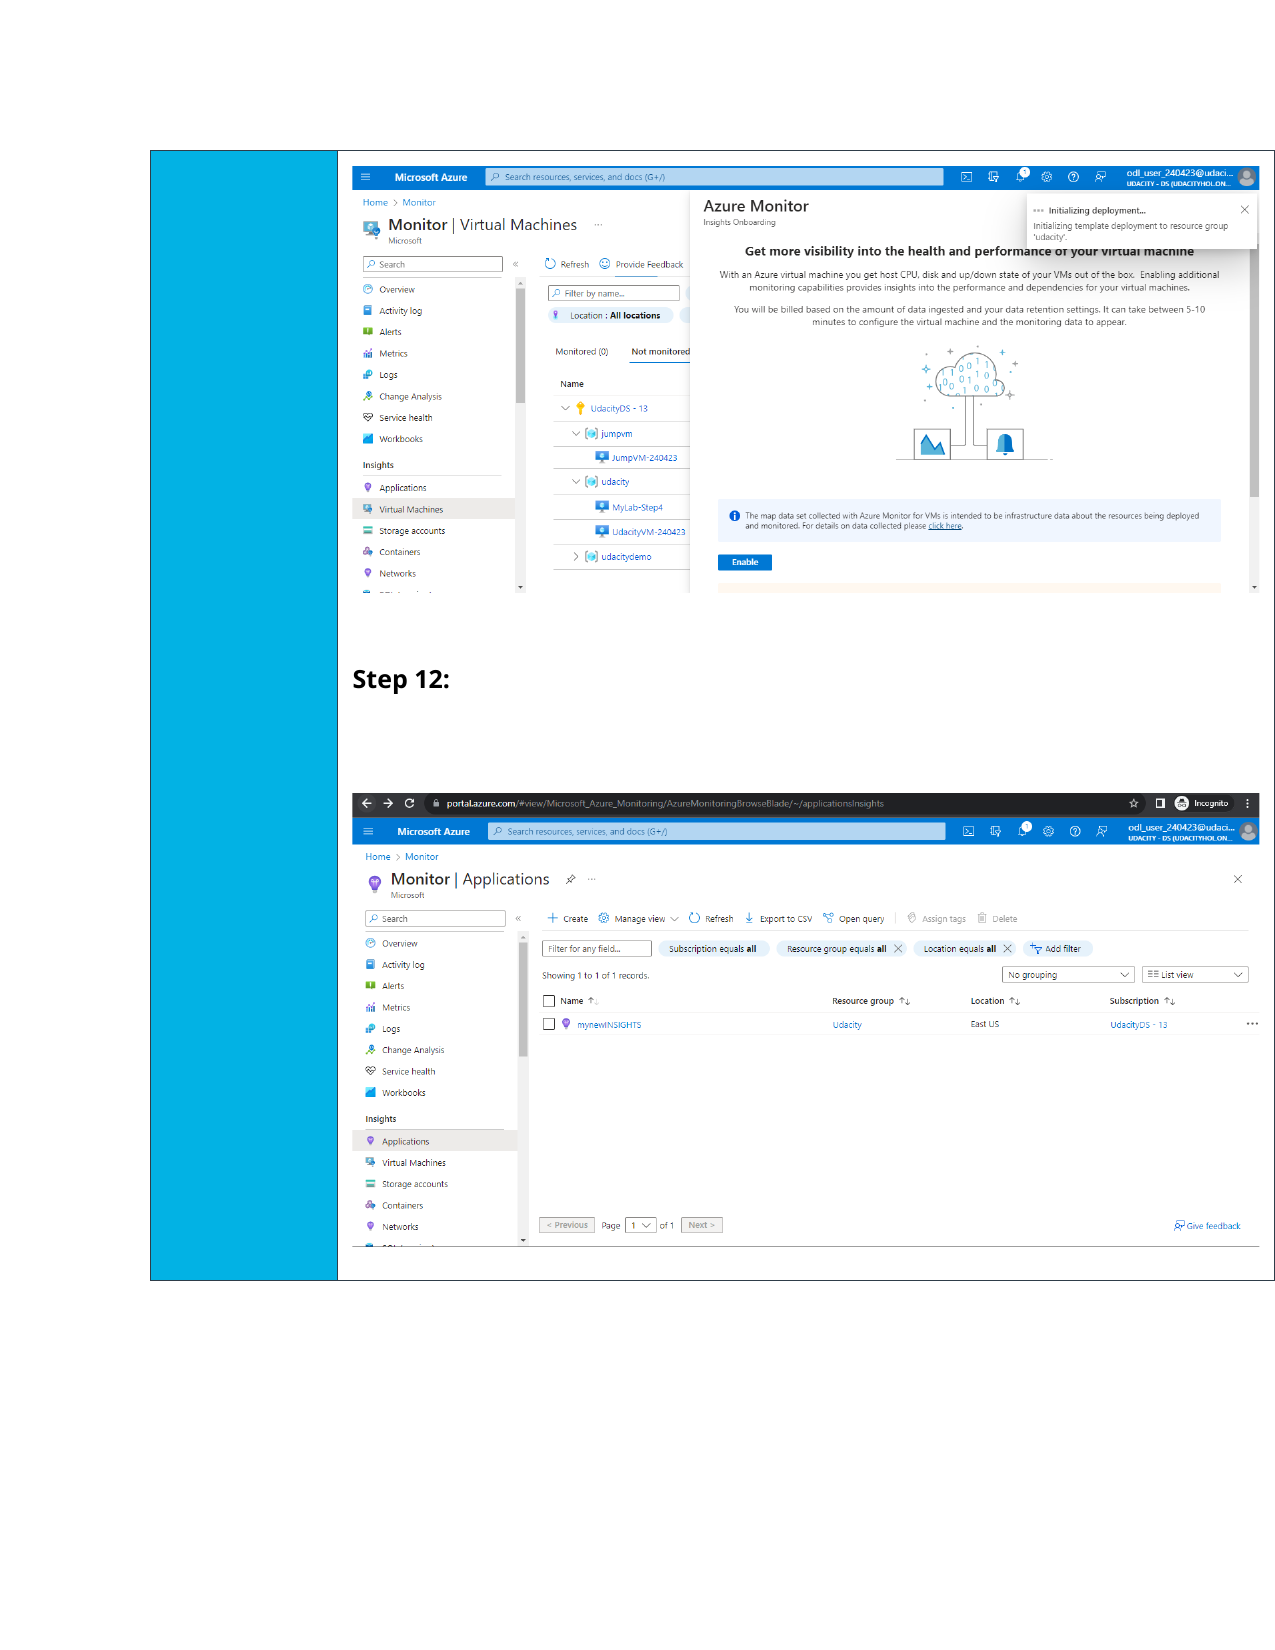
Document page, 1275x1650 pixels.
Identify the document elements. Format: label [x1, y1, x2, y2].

table_cell [151, 151, 337, 1280]
picture [352, 793, 1260, 1247]
picture [352, 166, 1260, 593]
table_cell [338, 151, 1274, 1280]
